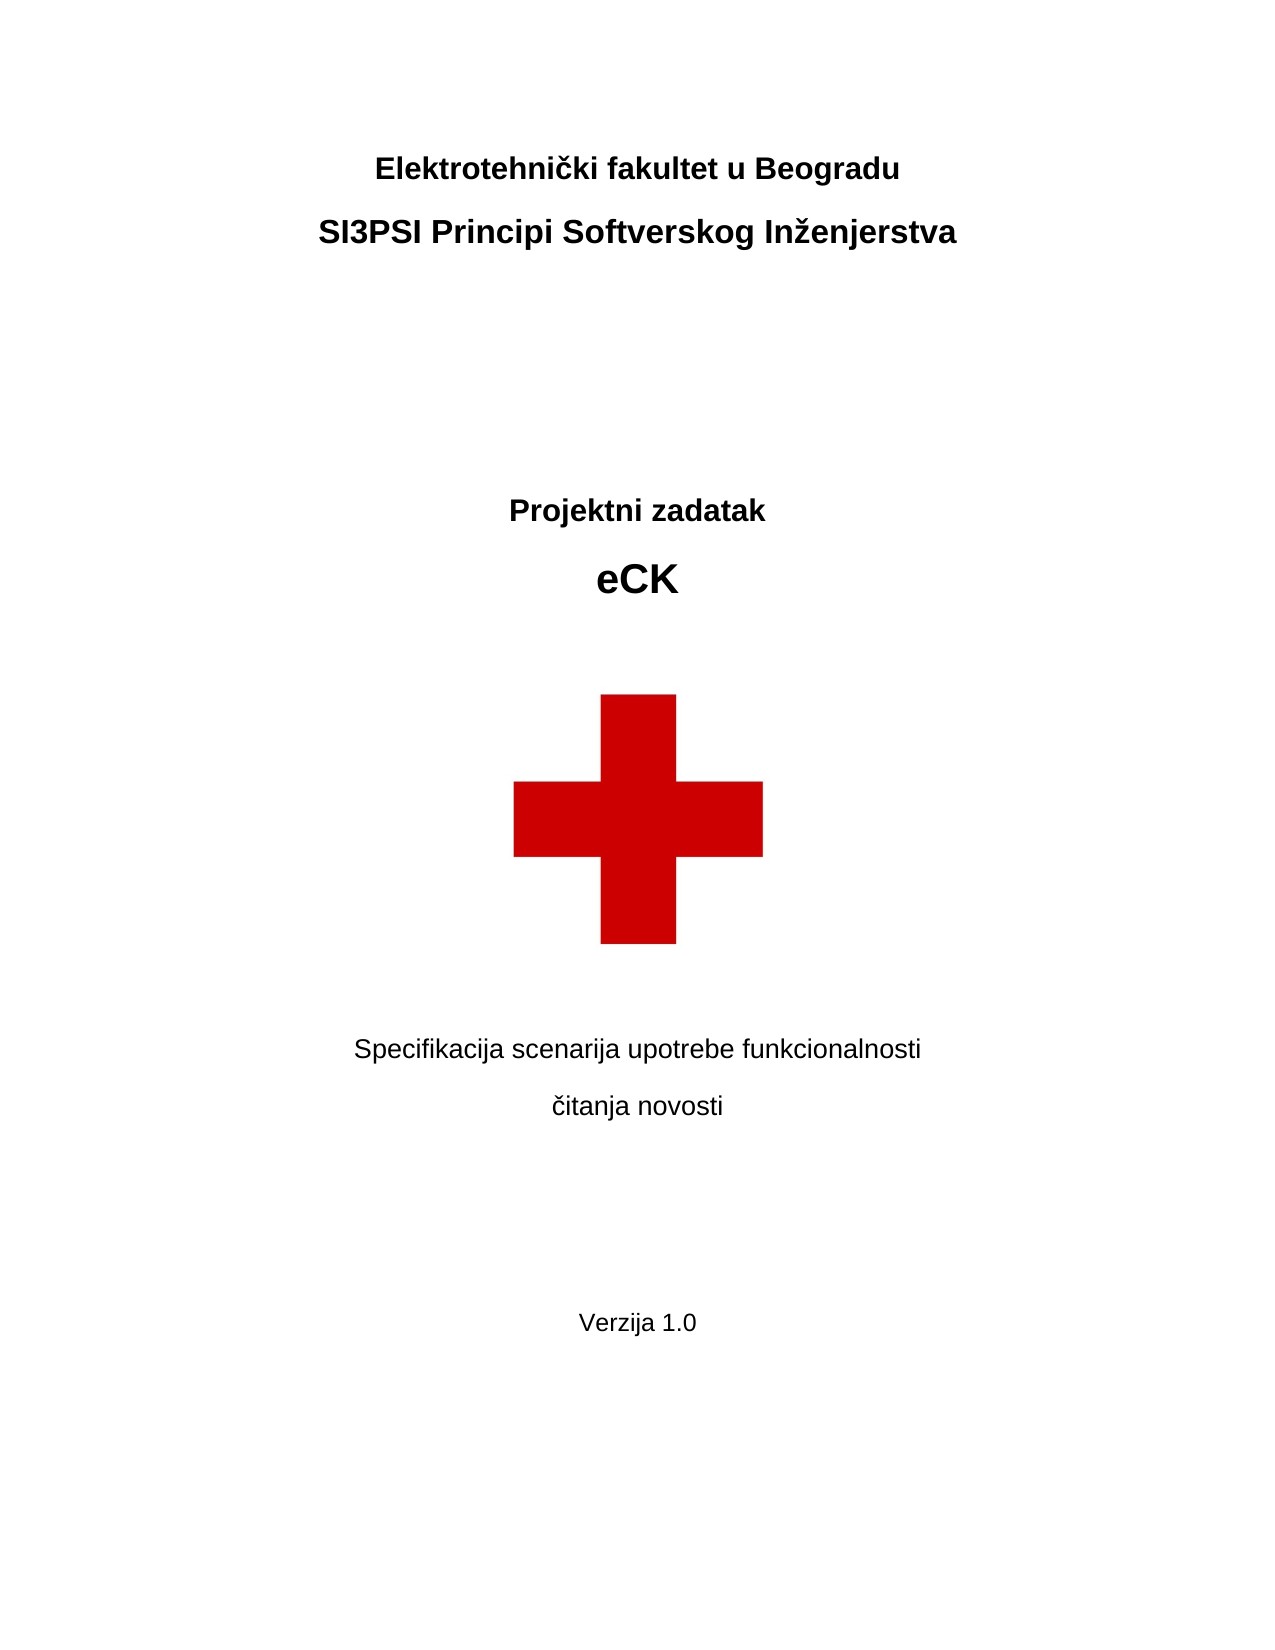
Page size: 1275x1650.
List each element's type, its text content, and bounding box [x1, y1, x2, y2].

text Verzija 1.0 [150, 1308, 1125, 1337]
text eCK [150, 554, 1125, 602]
text Elektrotehnički fakultet u Beogradu [150, 150, 1125, 186]
picture [355, 630, 920, 1008]
text SI3PSI Principi Softverskog Inženjerstva [150, 212, 1125, 251]
text Projektni zadatak [150, 492, 1125, 528]
text čitanja novosti [150, 1090, 1125, 1121]
text Specifikacija scenarija upotrebe funkcionalnosti [150, 1033, 1125, 1064]
